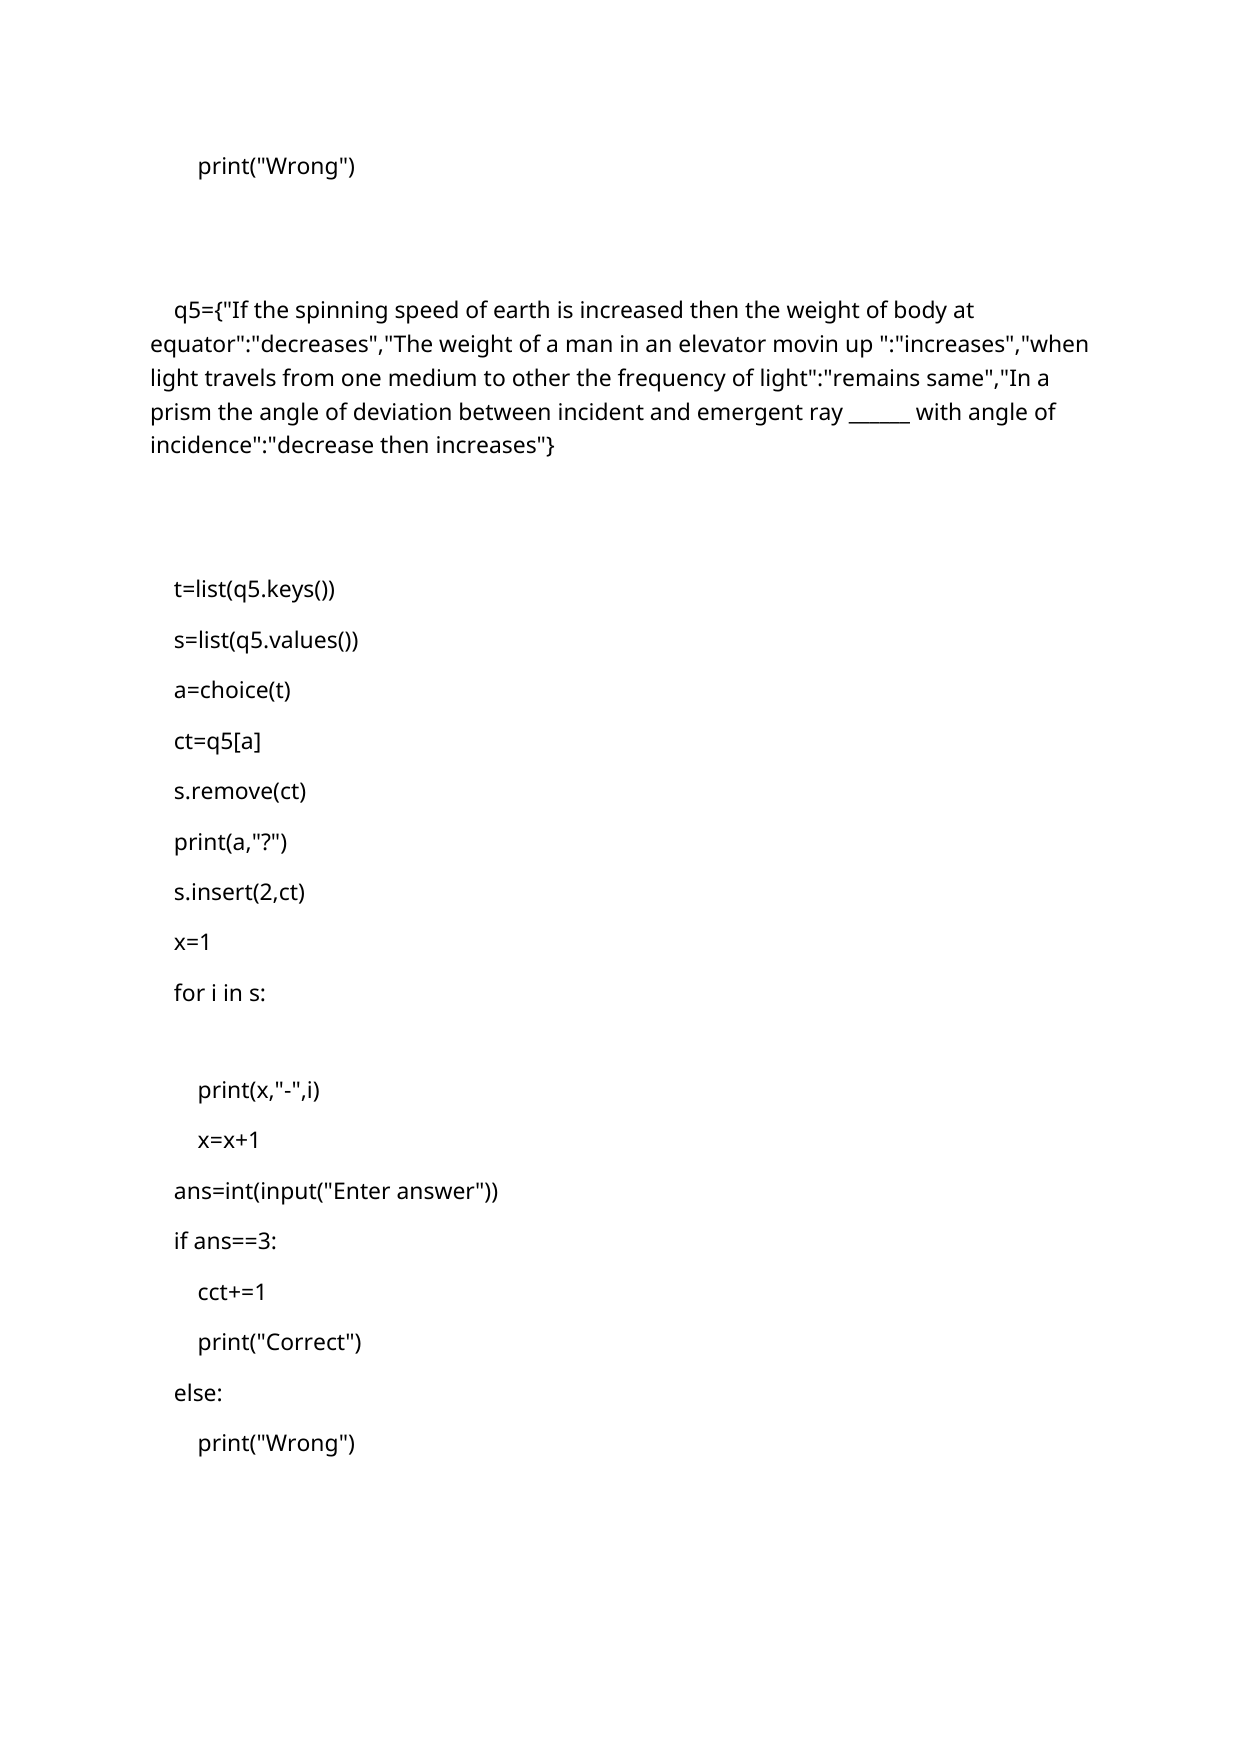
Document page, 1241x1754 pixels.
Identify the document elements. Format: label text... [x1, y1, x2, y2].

text else: [150, 1376, 1090, 1408]
text x=1 [150, 926, 1090, 957]
text a=choice(t) [150, 674, 1090, 705]
text if ans==3: [150, 1225, 1090, 1256]
text print(a,"?") [150, 825, 1090, 857]
text s.remove(ct) [150, 775, 1090, 806]
text ans=int(input("Enter answer")) [150, 1175, 1090, 1206]
text print("Correct") [150, 1326, 1090, 1357]
text s=list(q5.values()) [150, 624, 1090, 655]
text q5={"If the spinning speed of earth is increased then the weight of body at equator":"decreases","The weight of a man in an elevator movin up ":"increases","when light travels from one medium to other the frequency of light":"remains same","In a prism the angle of deviation between incident and emergent ray ______ with angle of incidence":"decrease then increases"} [150, 294, 1090, 460]
text print("Wrong") [150, 1427, 1090, 1458]
text print(x,"-",i) [150, 1074, 1090, 1105]
text cct+=1 [150, 1276, 1090, 1307]
text print("Wrong") [150, 150, 1090, 181]
text for i in s: [150, 977, 1090, 1008]
text s.insert(2,ct) [150, 876, 1090, 907]
text t=list(q5.keys()) [150, 573, 1090, 604]
text ct=q5[a] [150, 724, 1090, 756]
text x=x+1 [150, 1124, 1090, 1156]
